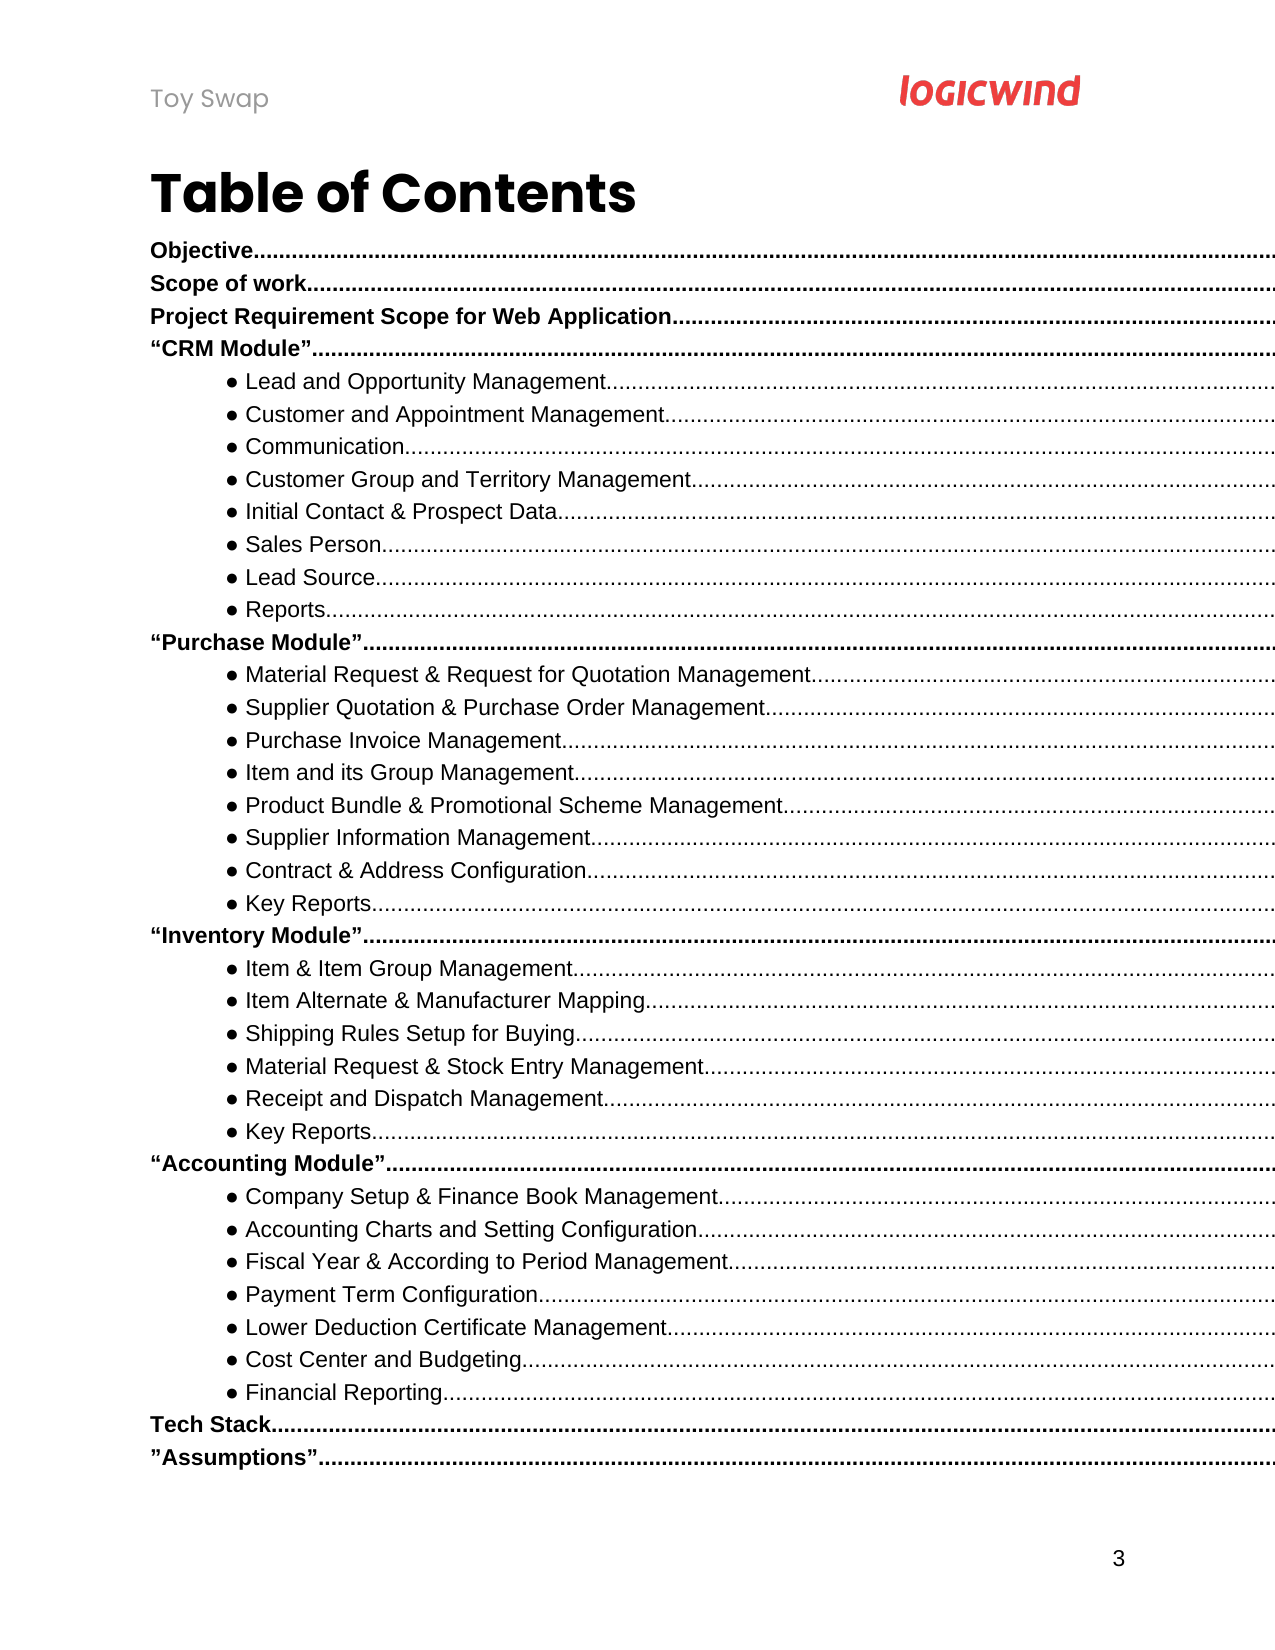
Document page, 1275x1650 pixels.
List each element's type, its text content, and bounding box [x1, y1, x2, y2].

picture [900, 75, 1080, 107]
title Table of Contents [150, 150, 1125, 231]
